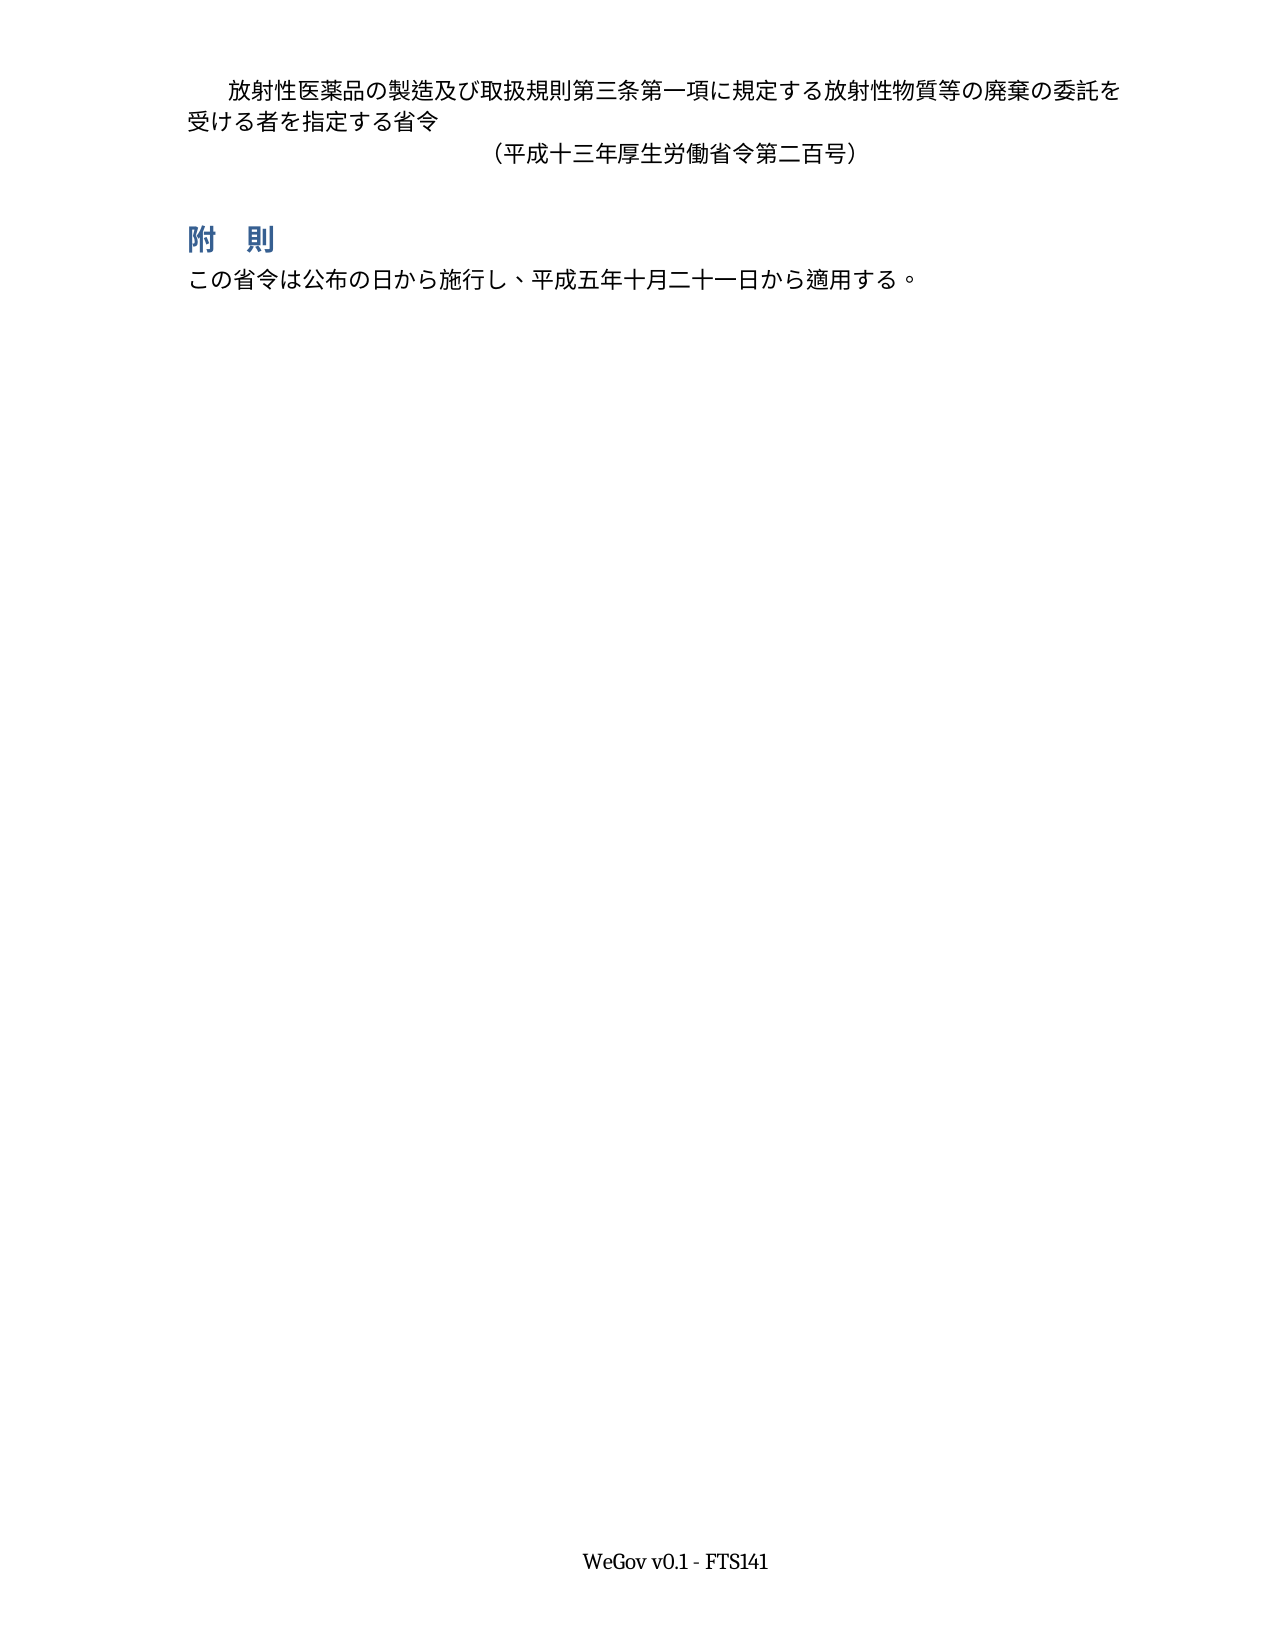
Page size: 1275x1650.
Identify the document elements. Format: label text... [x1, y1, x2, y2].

subtitle 附 則 [187, 219, 1087, 258]
text この省令は公布の日から施行し、平成五年十月二十一日から適用する。 [187, 264, 1087, 296]
